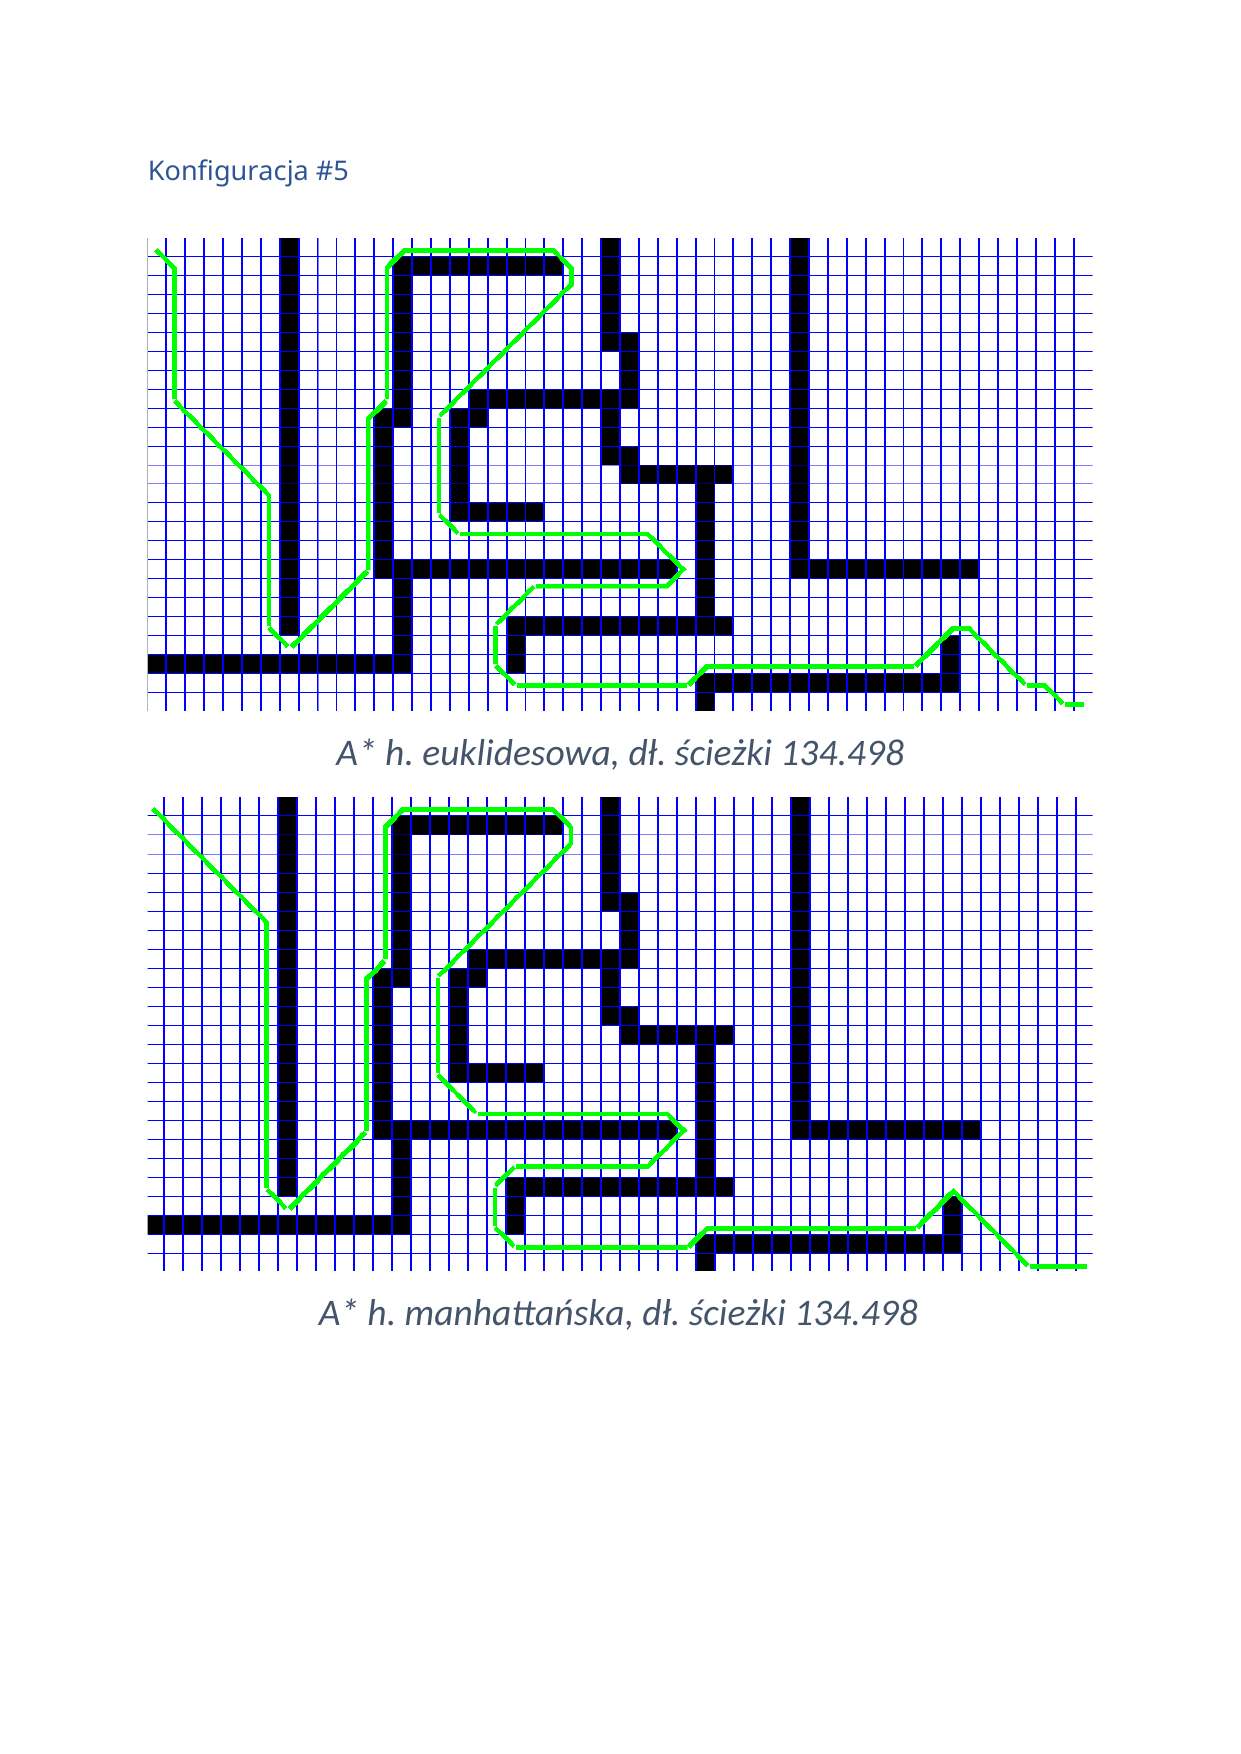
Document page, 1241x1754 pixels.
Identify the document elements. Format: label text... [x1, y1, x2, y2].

text A* h. manhattańska, dł. ścieżki 134.498 [148, 1289, 1093, 1335]
picture [147, 238, 1093, 711]
picture [147, 795, 1093, 1271]
text A* h. euklidesowa, dł. ścieżki 134.498 [148, 729, 1093, 775]
subtitle Konfiguracja #5 [148, 152, 1093, 189]
